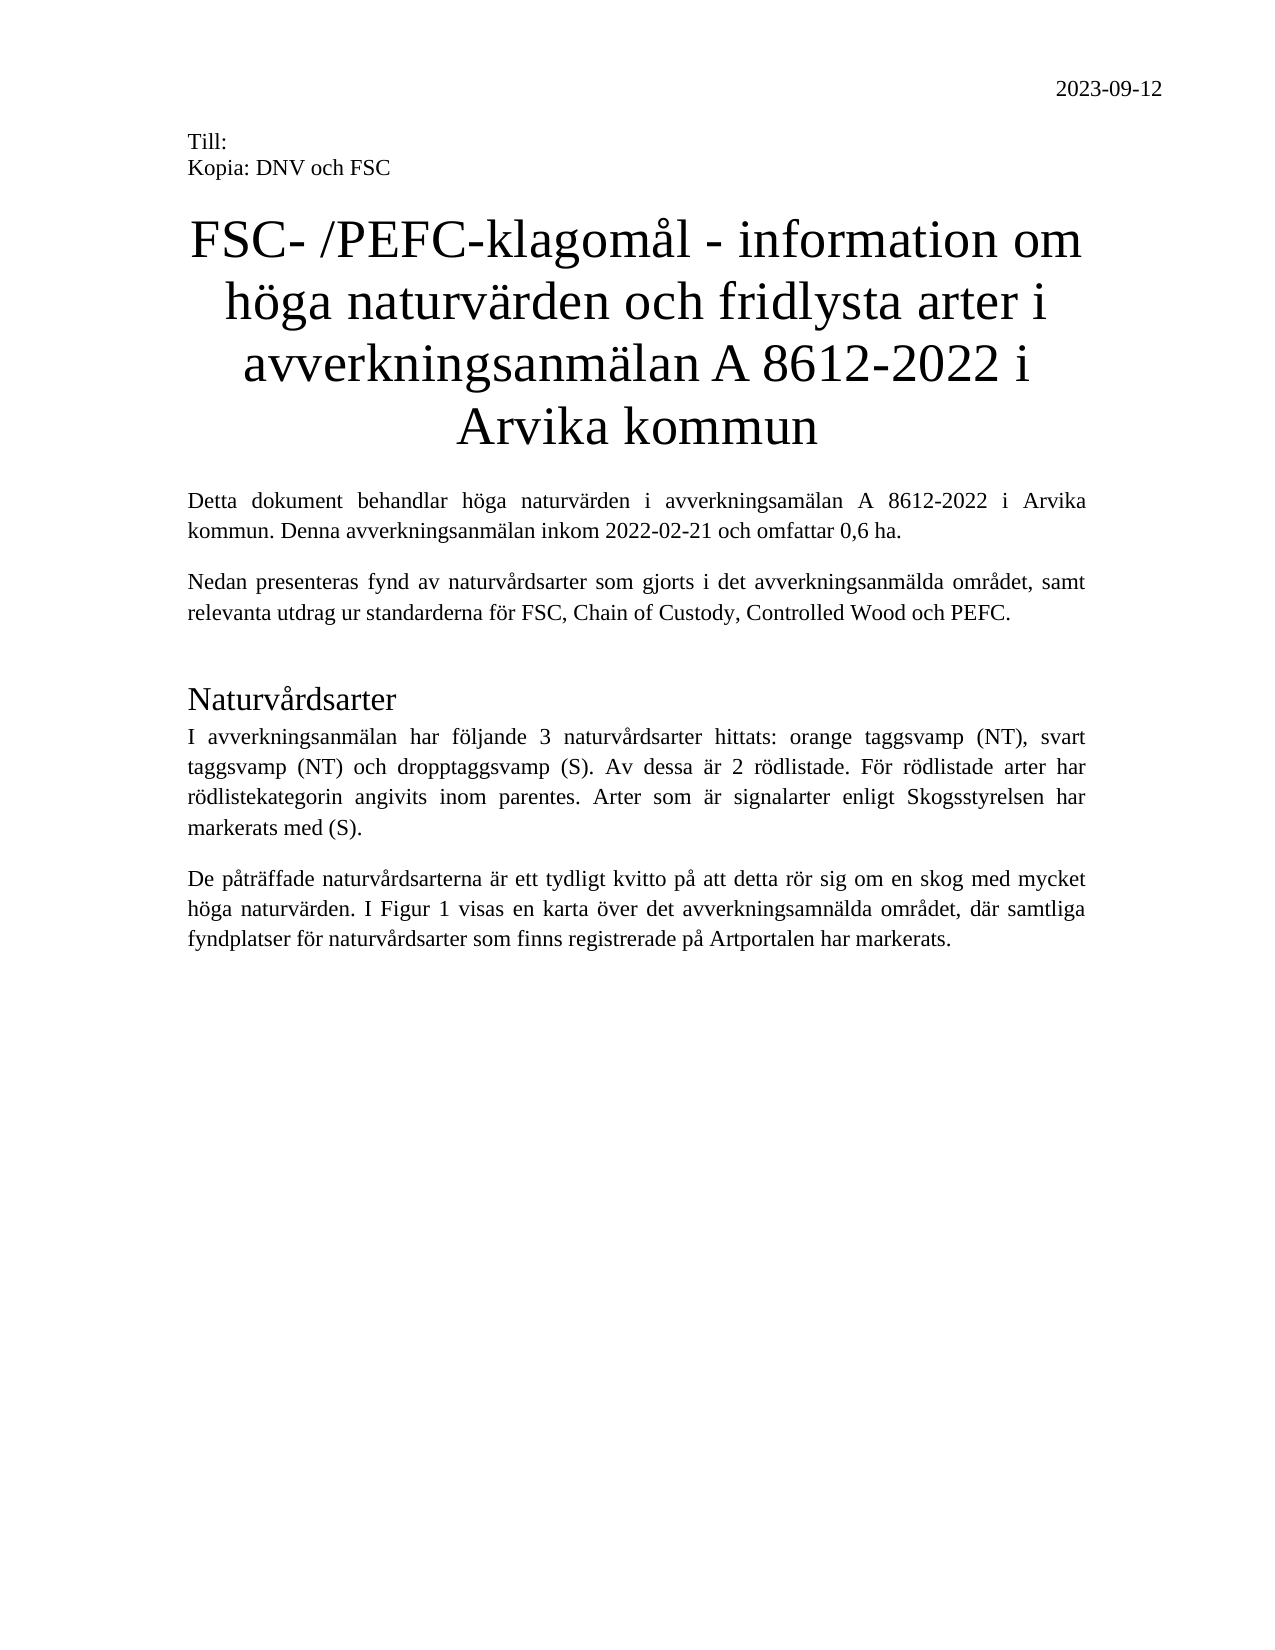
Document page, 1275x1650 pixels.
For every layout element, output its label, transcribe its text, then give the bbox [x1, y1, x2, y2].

text Detta dokument behandlar höga naturvärden i avverkningsamälan A 8612-2022 i Arvika kommun. Denna avverkningsanmälan inkom 2022-02-21 och omfattar 0,6 ha. [187, 487, 1087, 544]
subtitle Naturvårdsarter [187, 679, 1087, 717]
text I avverkningsanmälan har följande 3 naturvårdsarter hittats: orange taggsvamp (NT), svart taggsvamp (NT) och dropptaggsvamp (S). Av dessa är 2 rödlistade. För rödlistade arter har rödlistekategorin angivits inom parentes. Arter som är signalarter enligt Skogsstyrelsen har markerats med (S). [187, 723, 1087, 840]
text De påträffade naturvårdsarterna är ett tydligt kvitto på att detta rör sig om en skog med mycket höga naturvärden. I Figur 1 visas en karta över det avverkningsamnälda området, där samtliga fyndplatser för naturvårdsarter som finns registrerade på Artportalen har markerats. [187, 864, 1087, 951]
title FSC- /PEFC-klagomål - information om höga naturvärden och fridlysta arter i avverkningsanmälan A 8612-2022 i Arvika kommun [187, 207, 1087, 456]
text Nedan presenteras fynd av naturvårdsarter som gjorts i det avverkningsanmälda området, samt relevanta utdrag ur standarderna för FSC, Chain of Custody, Controlled Wood och PEFC. [187, 568, 1087, 625]
